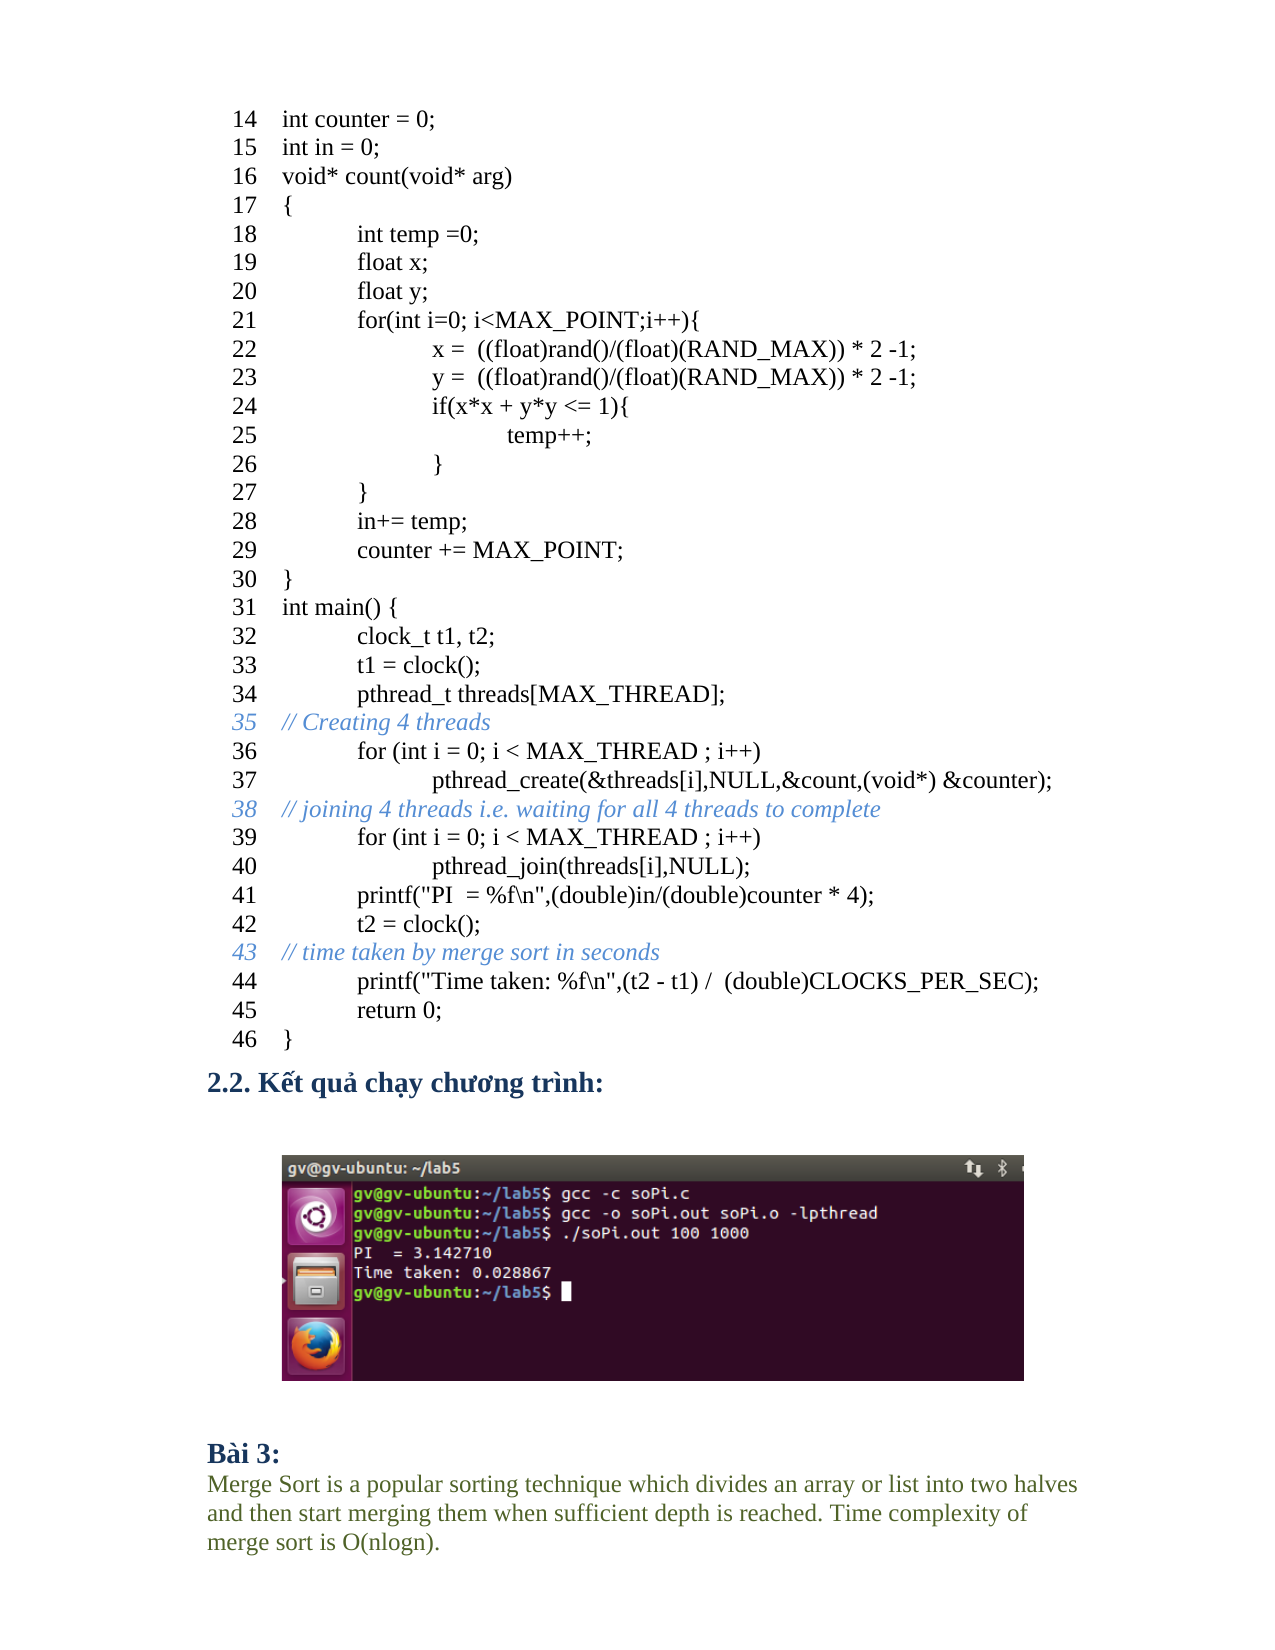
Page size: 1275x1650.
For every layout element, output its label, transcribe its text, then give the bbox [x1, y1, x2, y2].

list pthread_create(&threads[i],NULL,&count,(void*) &counter); [244, 765, 1157, 794]
text 2.2. Kết quả chạy chương trình: [207, 1065, 1157, 1098]
picture [281, 1155, 1024, 1381]
list pthread_join(threads[i],NULL); [244, 851, 1157, 880]
list x = ((float)rand()/(float)(RAND_MAX)) * 2 -1; [244, 334, 1157, 362]
list t1 = clock(); [244, 650, 1157, 679]
list return 0; [244, 995, 1157, 1024]
list pthread_t threads[MAX_THREAD]; [244, 679, 1157, 707]
list } [244, 564, 1157, 592]
list printf("Time taken: %f\n",(t2 - t1) / (double)CLOCKS_PER_SEC); [244, 966, 1157, 995]
list int counter = 0; [244, 104, 1157, 132]
list y = ((float)rand()/(float)(RAND_MAX)) * 2 -1; [244, 362, 1157, 391]
list int temp =0; [244, 219, 1157, 247]
list for (int i = 0; i < MAX_THREAD ; i++) [244, 736, 1157, 765]
text Merge Sort is a popular sorting technique which divides an array or list into two halves [207, 1469, 1157, 1498]
list float x; [244, 247, 1157, 276]
text merge sort is O(nlogn). [207, 1527, 1157, 1556]
list int in = 0; [244, 132, 1157, 161]
list // joining 4 threads i.e. waiting for all 4 threads to complete [244, 794, 1157, 822]
list temp++; [244, 420, 1157, 449]
list void* count(void* arg) [244, 161, 1157, 190]
list // Creating 4 threads [244, 707, 1157, 736]
list counter += MAX_POINT; [244, 535, 1157, 564]
text Bài 3: [207, 1436, 1157, 1469]
list for(int i=0; i<MAX_POINT;i++){ [244, 305, 1157, 334]
text and then start merging them when sufficient depth is reached. Time complexity of [207, 1498, 1157, 1527]
list // time taken by merge sort in seconds [244, 937, 1157, 966]
list if(x*x + y*y <= 1){ [244, 391, 1157, 420]
list } [244, 1024, 1157, 1052]
list in+= temp; [244, 506, 1157, 535]
list { [244, 190, 1157, 219]
list int main() { [244, 592, 1157, 621]
list clock_t t1, t2; [244, 621, 1157, 650]
list for (int i = 0; i < MAX_THREAD ; i++) [244, 822, 1157, 851]
list printf("PI = %f\n",(double)in/(double)counter * 4); [244, 880, 1157, 909]
list float y; [244, 276, 1157, 305]
list t2 = clock(); [244, 909, 1157, 937]
list } [244, 449, 1157, 477]
list } [244, 477, 1157, 506]
